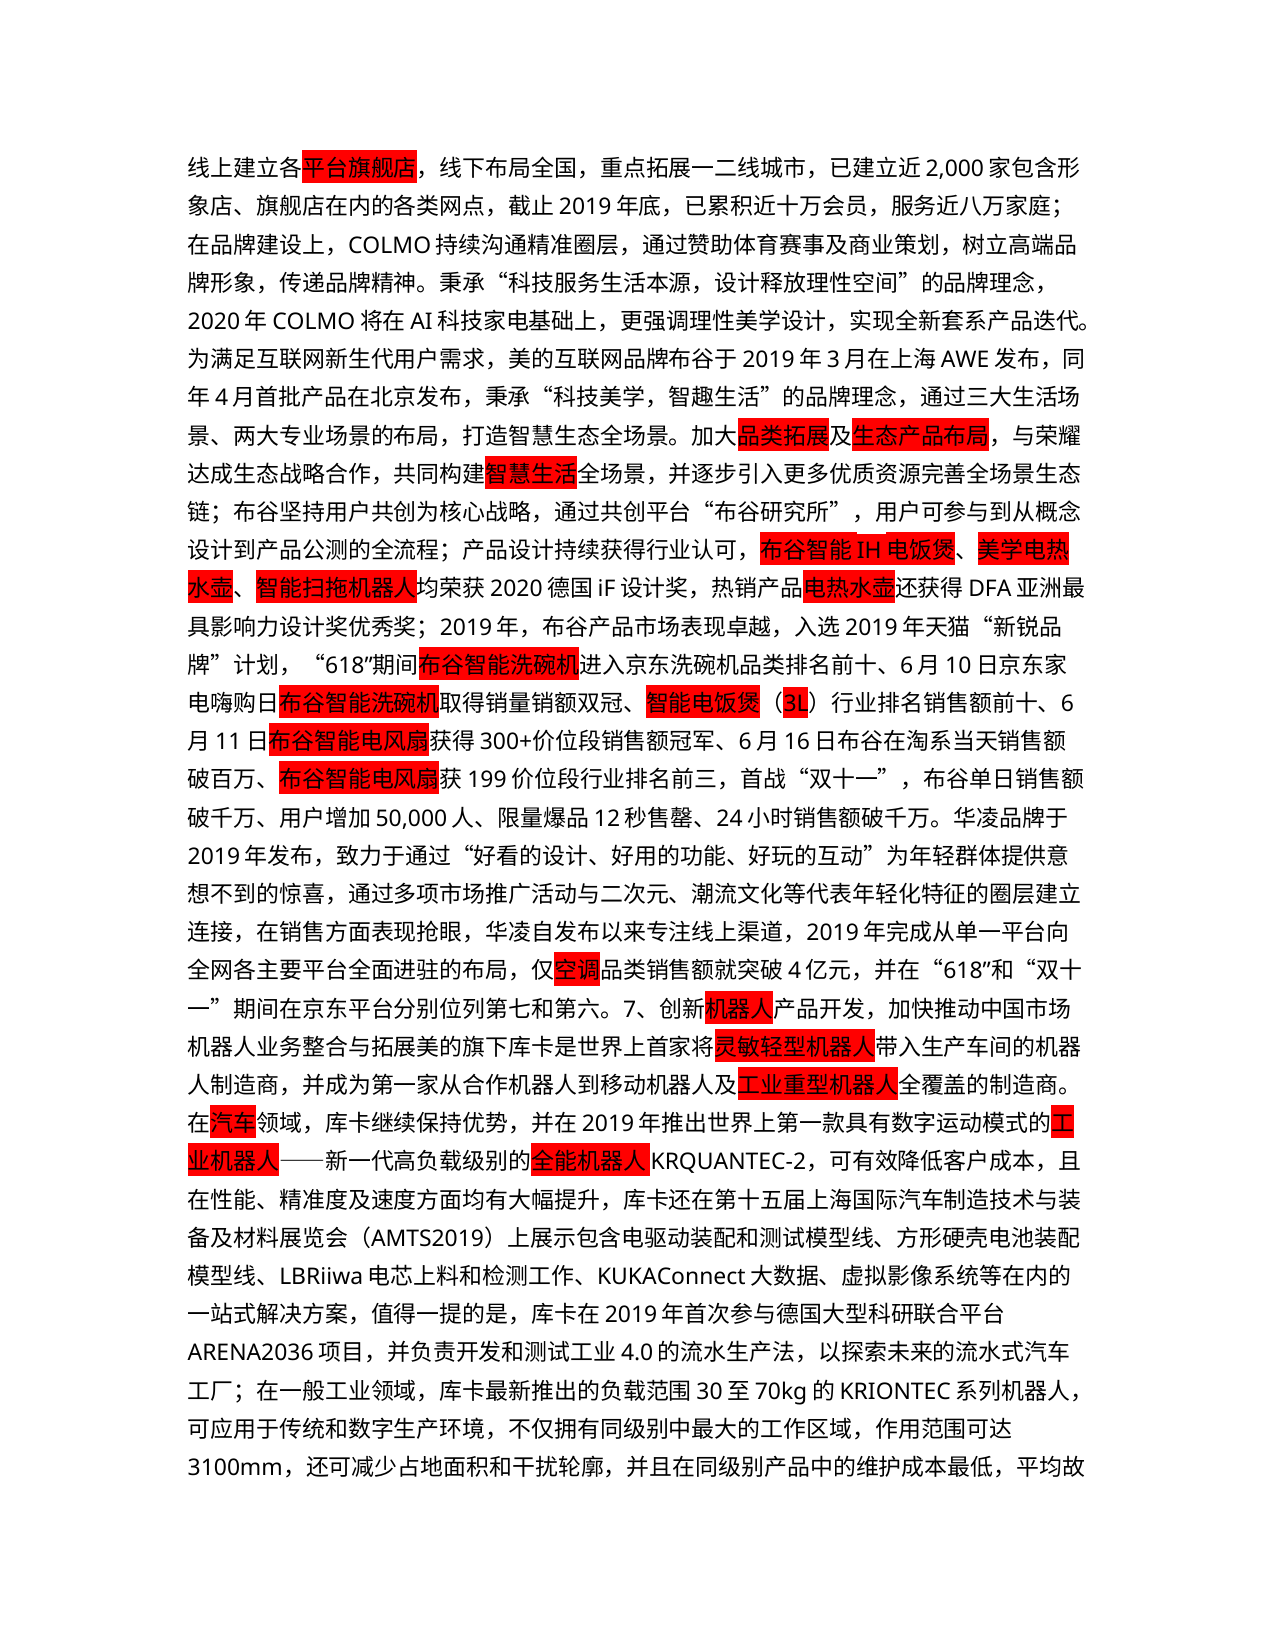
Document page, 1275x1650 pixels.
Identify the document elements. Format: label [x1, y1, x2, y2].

text [187, 150, 1087, 1482]
